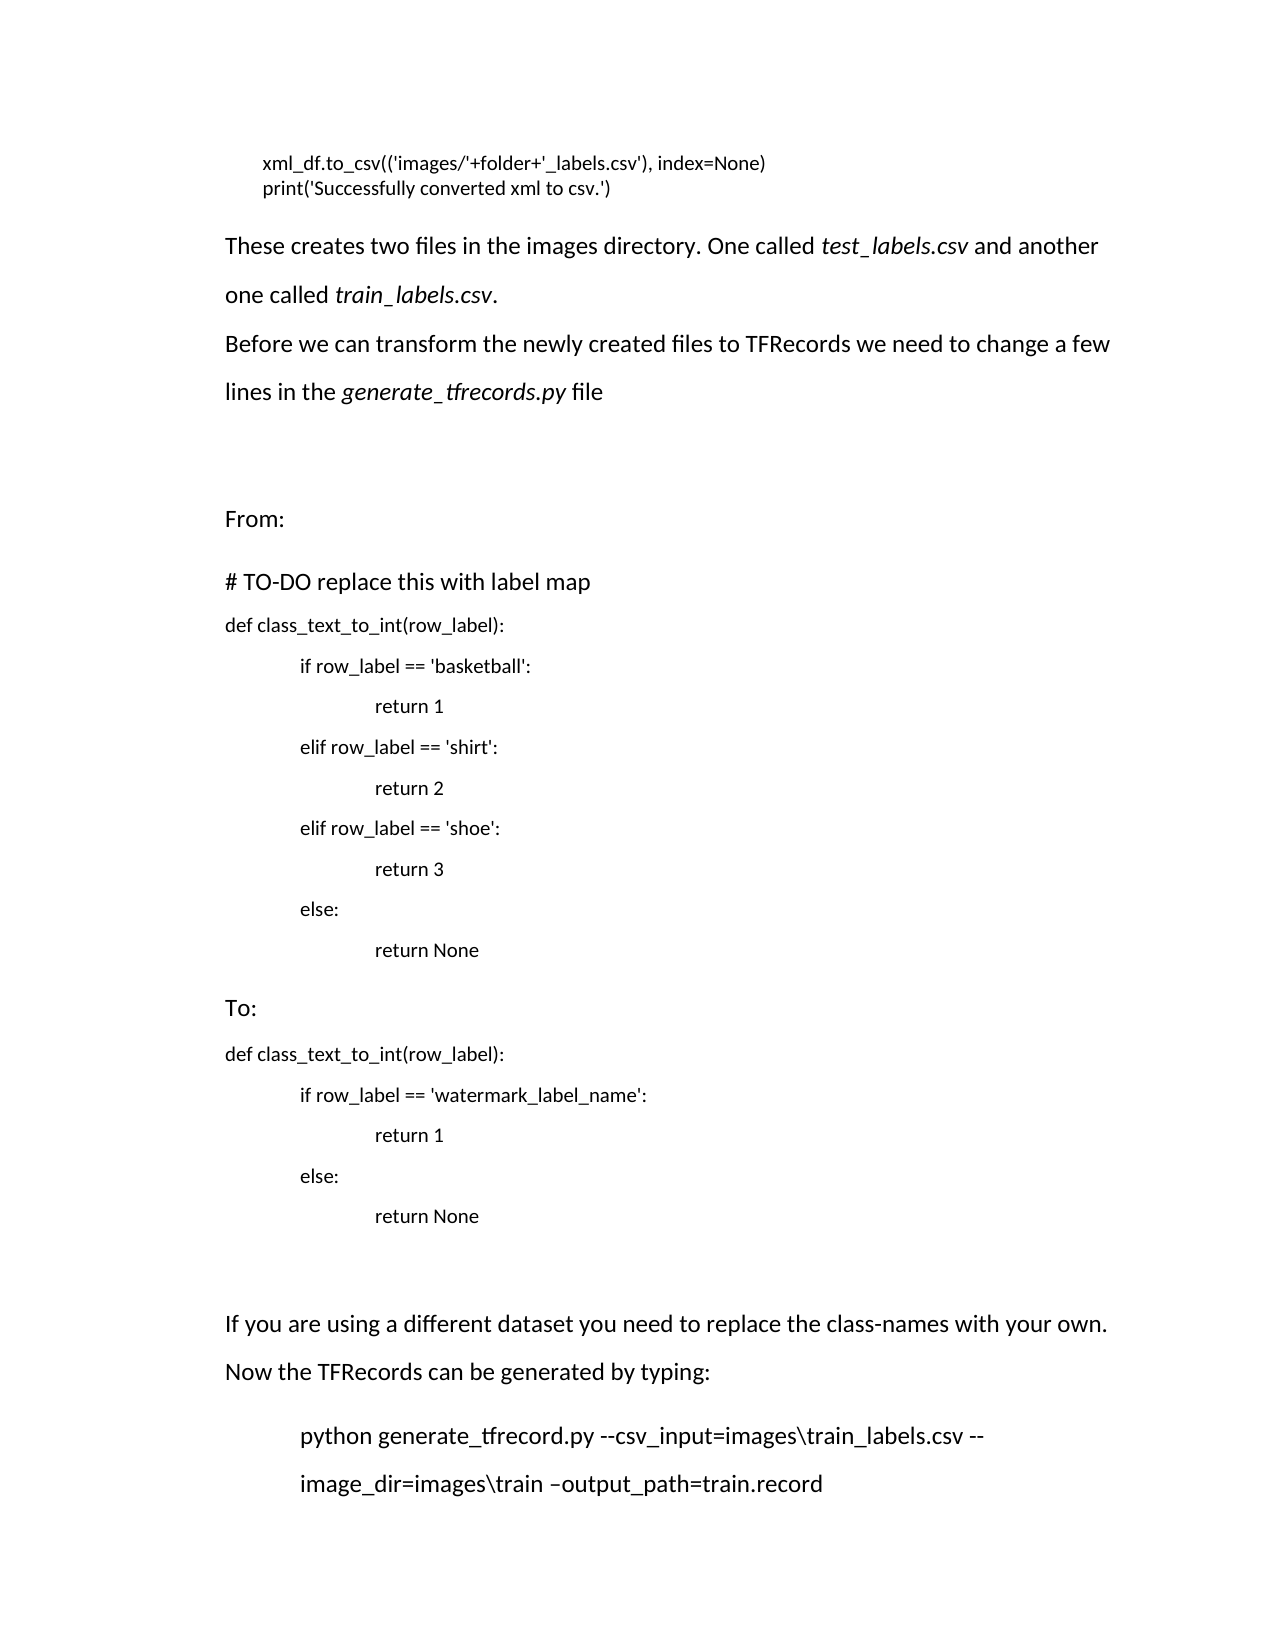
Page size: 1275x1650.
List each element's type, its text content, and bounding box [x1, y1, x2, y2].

text If you are using a different dataset you need to replace the class-names with your own. [225, 1308, 1125, 1338]
text python generate_tfrecord.py --csv_input=images\train_labels.csv --image_dir=images\train –output_path=train.record [300, 1420, 1125, 1499]
text # TO-DO replace this with label map def class_text_to_int(row_label): if row_label == 'basketball': return 1 elif row_label == 'shirt': return 2 elif row_label == 'shoe': return 3 else: return None [225, 567, 1125, 963]
text Before we can transform the newly created files to TFRecords we need to change a few lines in the generate_tfrecords.py file [225, 328, 1125, 407]
text return 1 else: return None [225, 1122, 1125, 1229]
text These creates two files in the images directory. One called test_labels.csv and another one called train_labels.csv. [225, 230, 1125, 309]
text Now the TFRecords can be generated by typing: [225, 1356, 1125, 1387]
text To: [150, 992, 1125, 1023]
text def class_text_to_int(row_label): if row_label == 'watermark_label_name': [225, 1041, 1125, 1107]
text From: [225, 503, 1125, 534]
text xml_df.to_csv(('images/'+folder+'_labels.csv'), index=None) [225, 150, 1125, 175]
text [225, 175, 1125, 201]
